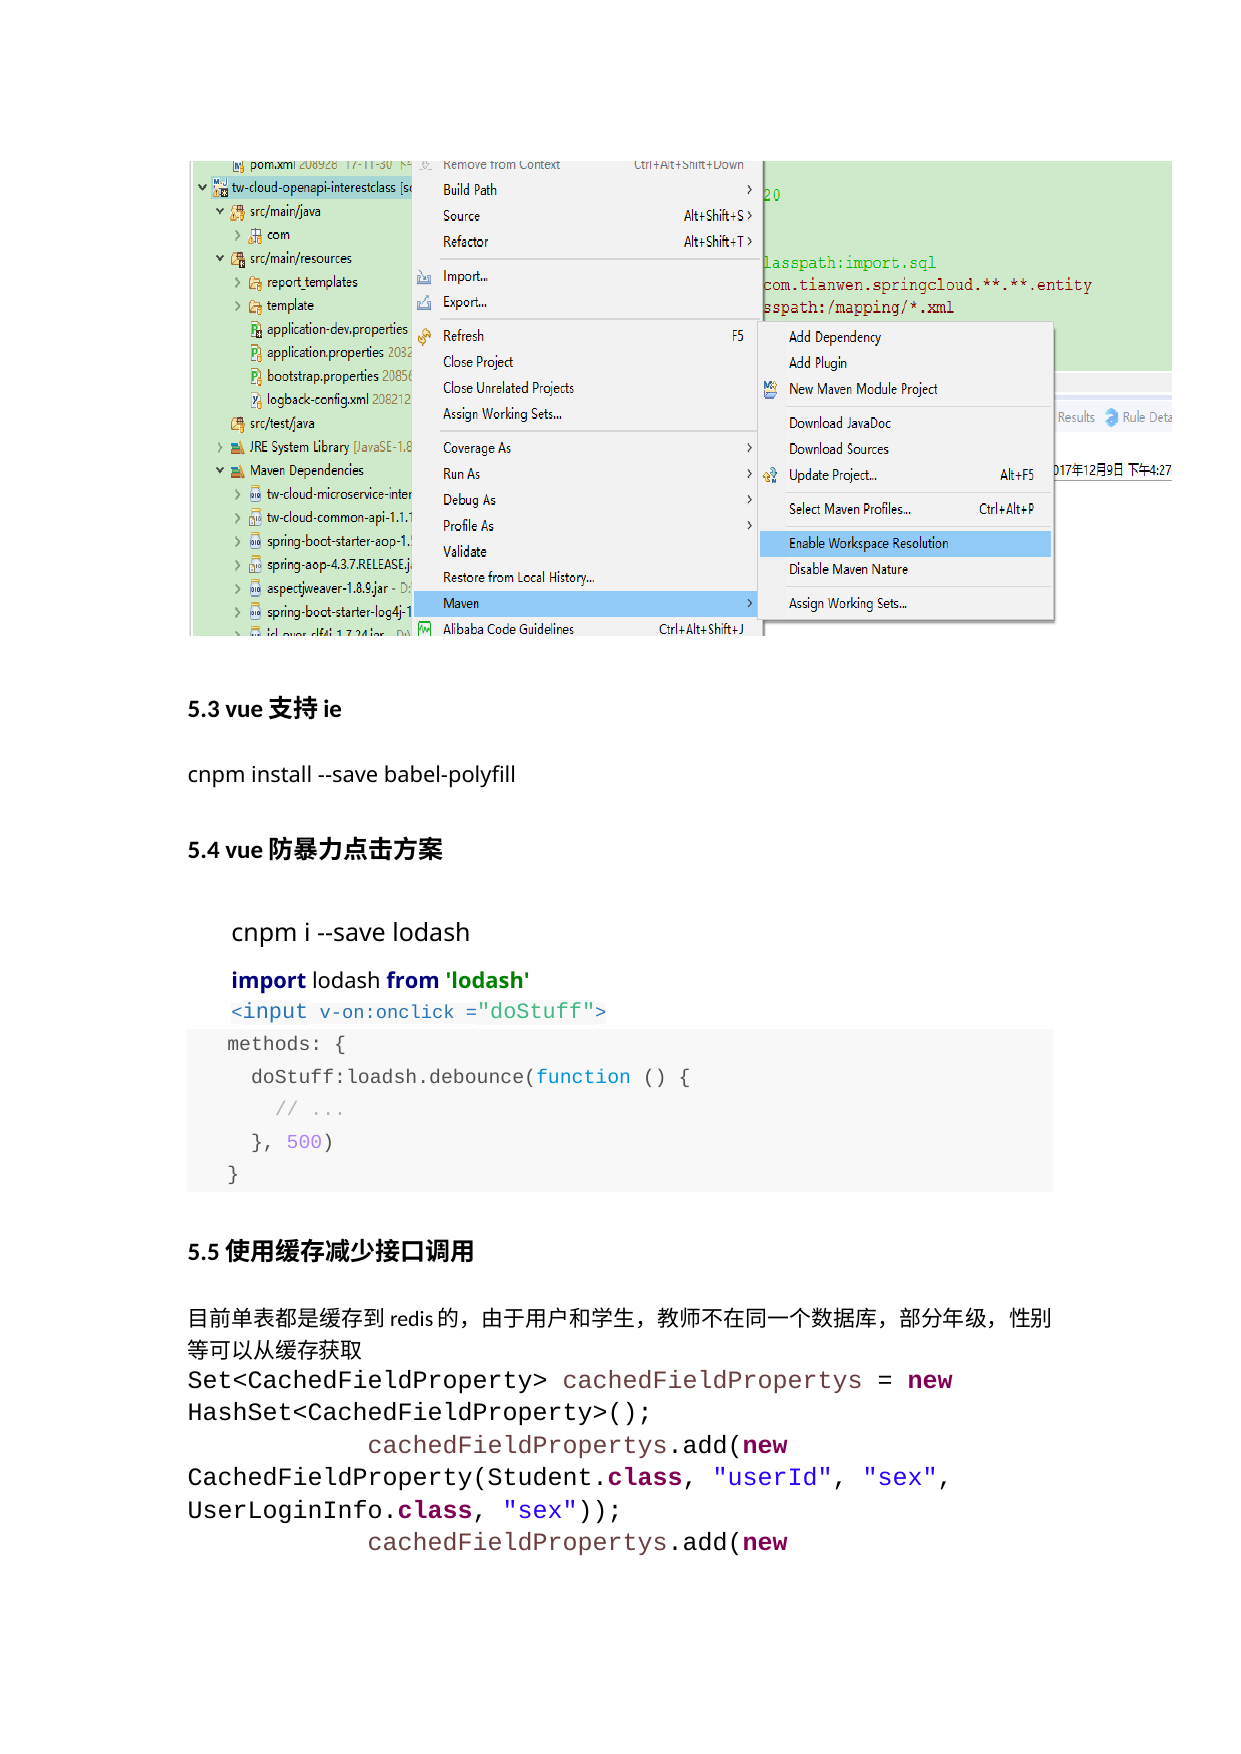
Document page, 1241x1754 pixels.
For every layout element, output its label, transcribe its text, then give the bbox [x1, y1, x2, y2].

list <input v-on:onclick ="doStuff"> [231, 997, 1053, 1029]
text cnpm install --save babel-polyfill [187, 758, 1053, 791]
subtitle 5.4 vue防暴力点击方案 [187, 816, 1053, 881]
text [187, 1528, 1053, 1560]
text cachedFieldPropertys.add(new CachedFieldProperty(Student.class, "userId", "sex", UserLoginInfo.class, "sex")); [187, 1430, 1053, 1528]
subtitle 5.3 vue支持ie [187, 674, 1053, 739]
list import lodash from 'lodash' [231, 964, 1053, 997]
text doStuff:loadsh.debounce(function () { [187, 1062, 1053, 1094]
text } [187, 1159, 1053, 1192]
picture [187, 161, 1172, 636]
subtitle 5.5 使用缓存减少接口调用 [187, 1217, 1053, 1282]
text Set<CachedFieldProperty> cachedFieldPropertys = new HashSet<CachedFieldProperty>(); [187, 1365, 1053, 1430]
text }, 500) [187, 1127, 1053, 1159]
list cnpm i --save lodash [231, 899, 1053, 964]
text 目前单表都是缓存到redis的，由于用户和学生，教师不在同一个数据库，部分年级，性别等可以从缓存获取 [187, 1300, 1053, 1365]
text methods: { [187, 1029, 1053, 1062]
text // ... [187, 1094, 1053, 1127]
